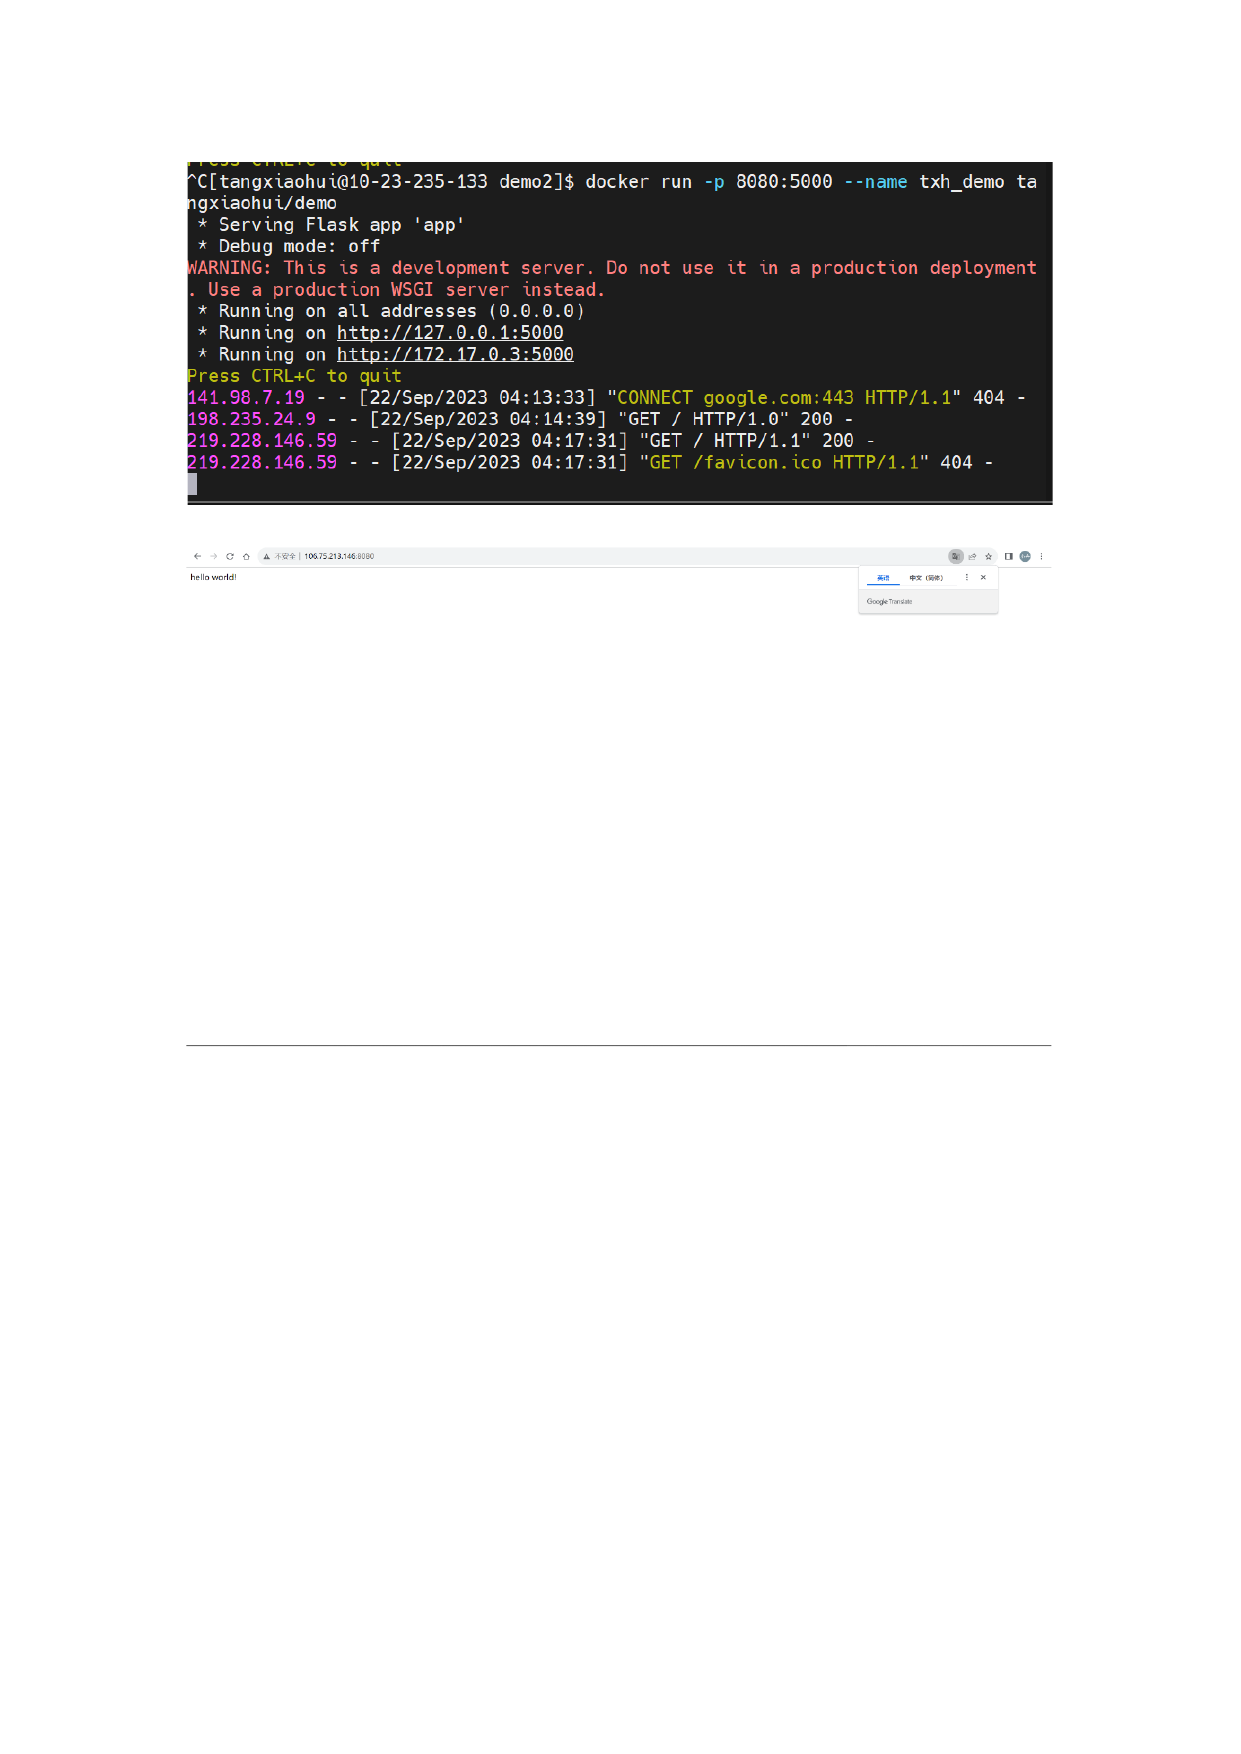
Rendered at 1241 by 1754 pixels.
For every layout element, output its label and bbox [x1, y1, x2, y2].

picture [187, 162, 1053, 505]
picture [186, 547, 1052, 1047]
